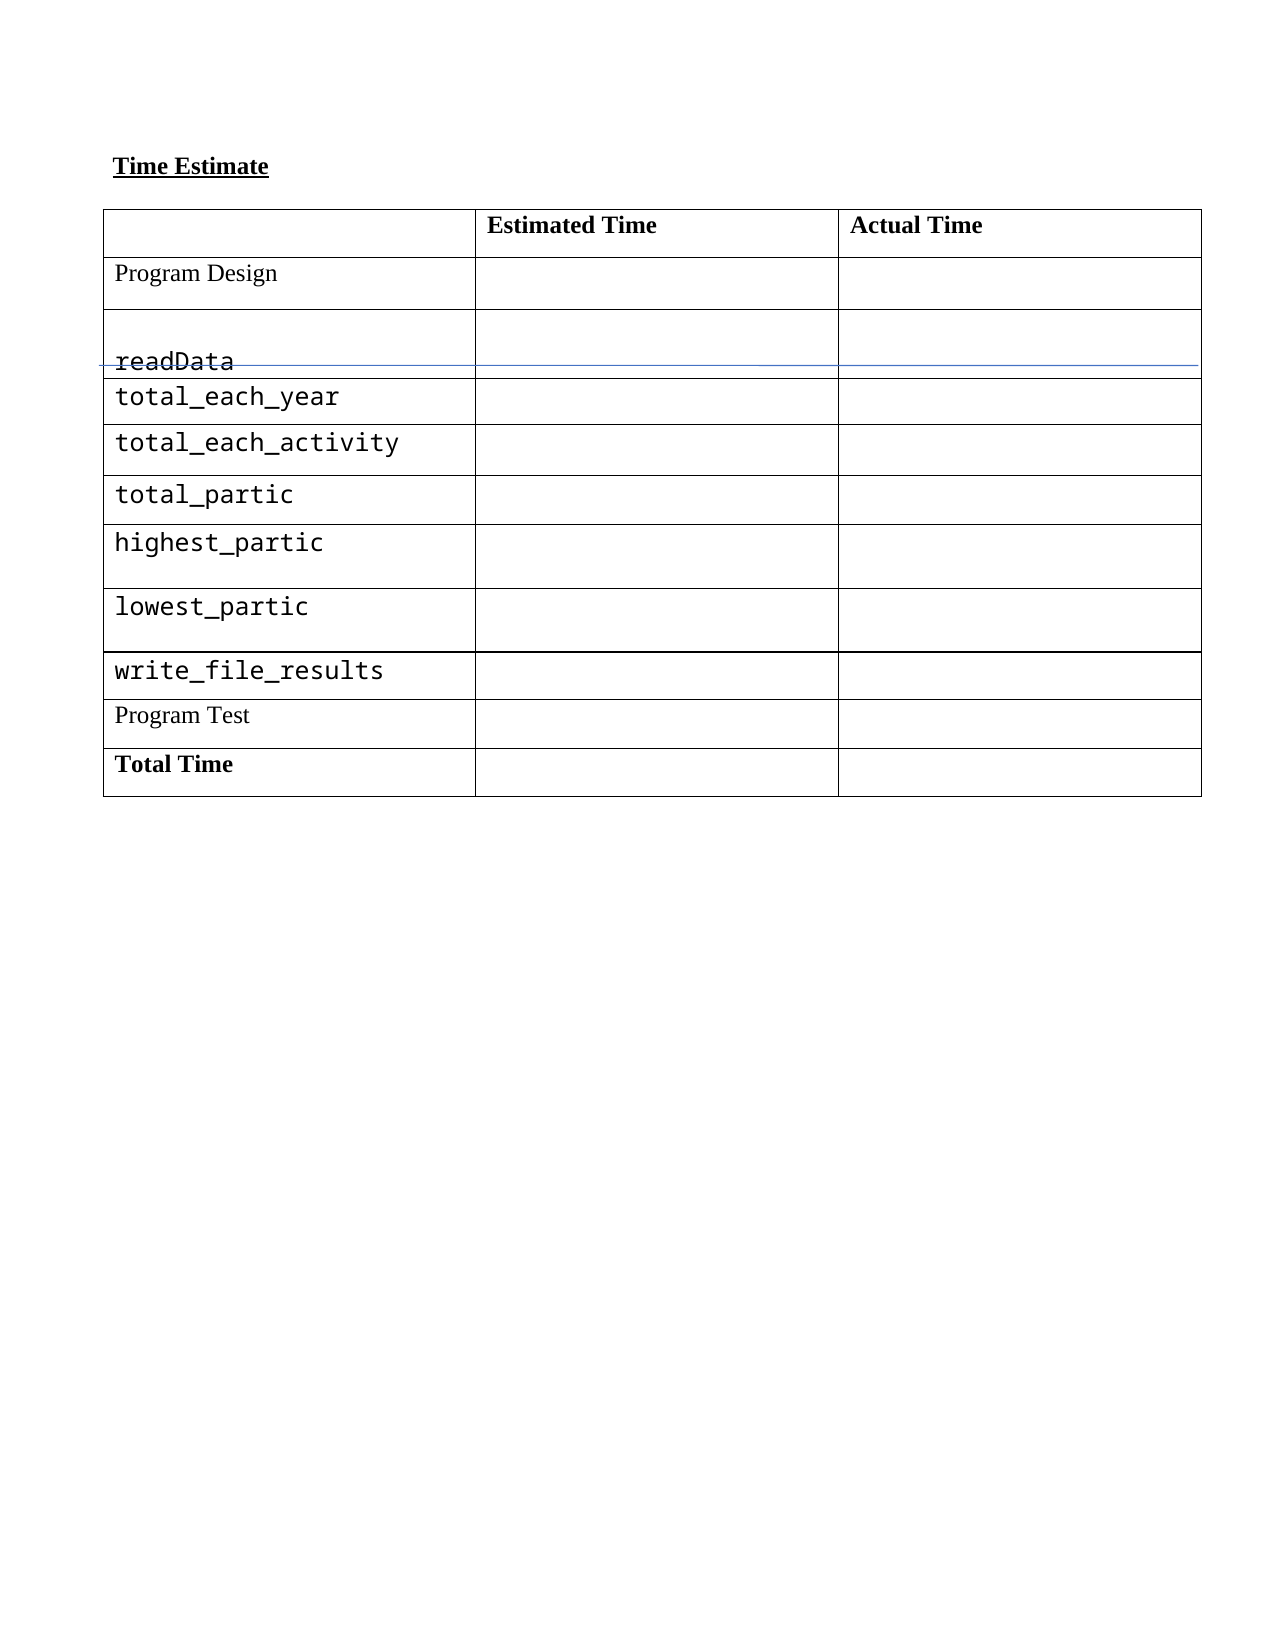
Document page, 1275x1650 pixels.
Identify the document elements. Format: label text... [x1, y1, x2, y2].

table_cell highest_partic [104, 525, 475, 588]
table_cell [839, 258, 1201, 309]
table_cell [839, 653, 1201, 699]
table_cell [476, 589, 838, 651]
table_cell [839, 589, 1201, 651]
table_cell total_each_year [104, 379, 475, 424]
table_cell [476, 749, 838, 796]
table_cell [839, 425, 1201, 475]
table_cell write_file_results [104, 653, 475, 699]
text Time Estimate [112, 151, 1200, 180]
table_cell [476, 310, 838, 364]
table_cell Total Time [104, 749, 475, 796]
table_cell [839, 700, 1201, 748]
table_cell [476, 366, 838, 378]
table_cell total_partic [104, 476, 475, 524]
table_cell lowest_partic [104, 589, 475, 651]
table_cell [476, 525, 838, 588]
table_cell [839, 525, 1201, 588]
table_cell Program Test [104, 700, 475, 748]
table_header Actual Time [839, 210, 1201, 257]
table_cell [839, 310, 1201, 378]
table_cell [476, 425, 838, 475]
table_header [104, 210, 475, 257]
table_cell readData [104, 310, 475, 364]
table_cell Program Design [104, 258, 475, 309]
table_cell [476, 653, 838, 699]
table_cell [476, 379, 838, 424]
table_cell [476, 700, 838, 748]
table_cell [839, 379, 1201, 424]
table_header Estimated Time [476, 210, 838, 257]
table_cell [476, 258, 838, 309]
table_cell total_each_activity [104, 425, 475, 475]
table_cell [476, 476, 838, 524]
table_cell [839, 476, 1201, 524]
table_cell [839, 749, 1201, 796]
